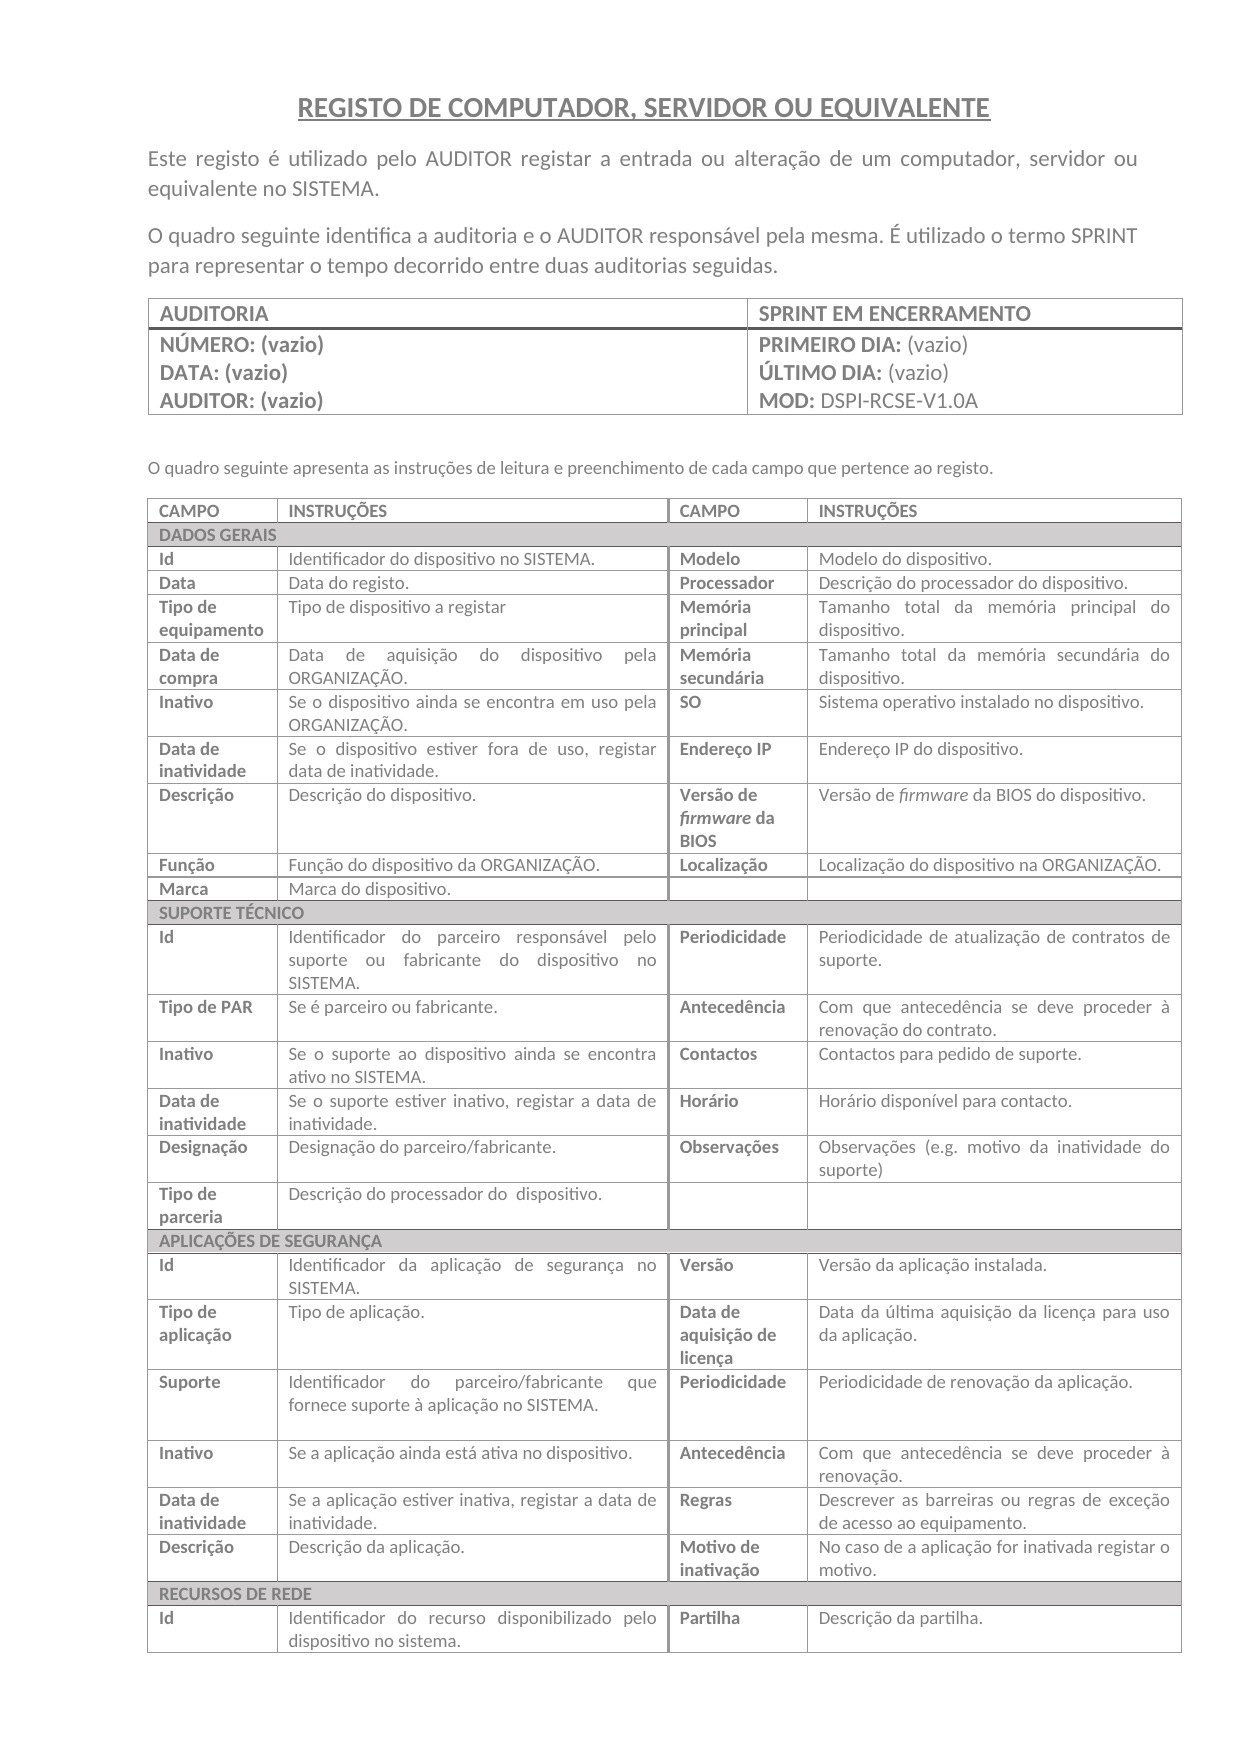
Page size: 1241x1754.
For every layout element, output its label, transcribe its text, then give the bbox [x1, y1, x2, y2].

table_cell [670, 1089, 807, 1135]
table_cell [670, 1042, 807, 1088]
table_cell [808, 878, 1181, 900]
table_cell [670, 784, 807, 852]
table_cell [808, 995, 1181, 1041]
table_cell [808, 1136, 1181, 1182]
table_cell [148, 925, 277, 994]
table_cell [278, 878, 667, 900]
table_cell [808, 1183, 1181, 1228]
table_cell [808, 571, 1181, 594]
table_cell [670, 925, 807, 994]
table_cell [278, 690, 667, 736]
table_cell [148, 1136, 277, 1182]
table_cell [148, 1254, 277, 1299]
text Este registo é utilizado pelo AUDITOR registar a entrada ou alteração de um computador, servidor ou equivalente no SISTEMA. [148, 144, 1140, 202]
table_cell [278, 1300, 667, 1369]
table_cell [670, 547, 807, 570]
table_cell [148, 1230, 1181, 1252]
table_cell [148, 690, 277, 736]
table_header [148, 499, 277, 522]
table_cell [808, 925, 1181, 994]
text O quadro seguinte identifica a auditoria e o AUDITOR responsável pela mesma. É utilizado o termo SPRINT para representar o tempo decorrido entre duas auditorias seguidas. [148, 221, 1140, 279]
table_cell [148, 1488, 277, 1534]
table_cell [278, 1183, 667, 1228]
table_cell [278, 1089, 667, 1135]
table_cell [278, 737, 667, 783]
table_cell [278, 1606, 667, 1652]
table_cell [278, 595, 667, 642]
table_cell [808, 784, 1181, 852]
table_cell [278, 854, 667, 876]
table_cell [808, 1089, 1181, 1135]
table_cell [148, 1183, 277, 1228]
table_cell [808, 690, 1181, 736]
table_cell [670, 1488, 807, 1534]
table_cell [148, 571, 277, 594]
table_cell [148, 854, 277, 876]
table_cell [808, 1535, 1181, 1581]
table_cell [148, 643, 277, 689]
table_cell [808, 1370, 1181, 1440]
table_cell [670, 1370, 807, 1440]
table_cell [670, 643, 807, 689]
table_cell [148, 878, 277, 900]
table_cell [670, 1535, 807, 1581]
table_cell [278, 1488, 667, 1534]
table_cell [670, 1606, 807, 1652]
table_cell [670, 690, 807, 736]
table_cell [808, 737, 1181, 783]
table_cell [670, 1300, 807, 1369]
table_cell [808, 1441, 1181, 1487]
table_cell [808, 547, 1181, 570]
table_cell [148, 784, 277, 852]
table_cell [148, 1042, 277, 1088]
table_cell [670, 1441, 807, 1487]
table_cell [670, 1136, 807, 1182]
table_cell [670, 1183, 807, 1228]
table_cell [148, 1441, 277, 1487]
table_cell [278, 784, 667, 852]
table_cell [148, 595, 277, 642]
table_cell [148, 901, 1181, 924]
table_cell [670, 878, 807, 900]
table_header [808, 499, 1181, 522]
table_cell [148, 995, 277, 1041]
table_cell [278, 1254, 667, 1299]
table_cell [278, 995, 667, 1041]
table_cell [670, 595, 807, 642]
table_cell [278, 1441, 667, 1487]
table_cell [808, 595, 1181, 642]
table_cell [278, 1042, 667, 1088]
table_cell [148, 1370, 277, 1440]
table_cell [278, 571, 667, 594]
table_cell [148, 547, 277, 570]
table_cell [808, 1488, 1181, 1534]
text O quadro seguinte apresenta as instruções de leitura e preenchimento de cada campo que pertence ao registo. [148, 457, 1140, 479]
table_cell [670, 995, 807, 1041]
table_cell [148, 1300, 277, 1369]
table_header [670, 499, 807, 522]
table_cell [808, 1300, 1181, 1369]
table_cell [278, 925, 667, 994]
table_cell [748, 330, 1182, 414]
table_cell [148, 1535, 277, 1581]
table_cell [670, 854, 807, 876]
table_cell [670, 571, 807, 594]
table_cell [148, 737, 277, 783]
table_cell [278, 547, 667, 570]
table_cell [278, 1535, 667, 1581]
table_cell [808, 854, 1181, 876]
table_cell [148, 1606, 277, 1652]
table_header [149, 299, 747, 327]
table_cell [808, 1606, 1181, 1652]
text REGISTO DE COMPUTADOR, SERVIDOR OU EQUIVALENTE [148, 89, 1140, 124]
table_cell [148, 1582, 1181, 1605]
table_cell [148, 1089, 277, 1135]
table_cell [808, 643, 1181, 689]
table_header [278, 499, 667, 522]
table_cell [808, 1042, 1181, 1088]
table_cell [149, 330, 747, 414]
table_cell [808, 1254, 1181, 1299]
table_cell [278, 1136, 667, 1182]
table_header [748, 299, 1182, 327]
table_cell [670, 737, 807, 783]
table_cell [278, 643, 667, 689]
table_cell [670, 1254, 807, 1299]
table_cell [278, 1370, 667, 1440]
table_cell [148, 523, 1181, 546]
